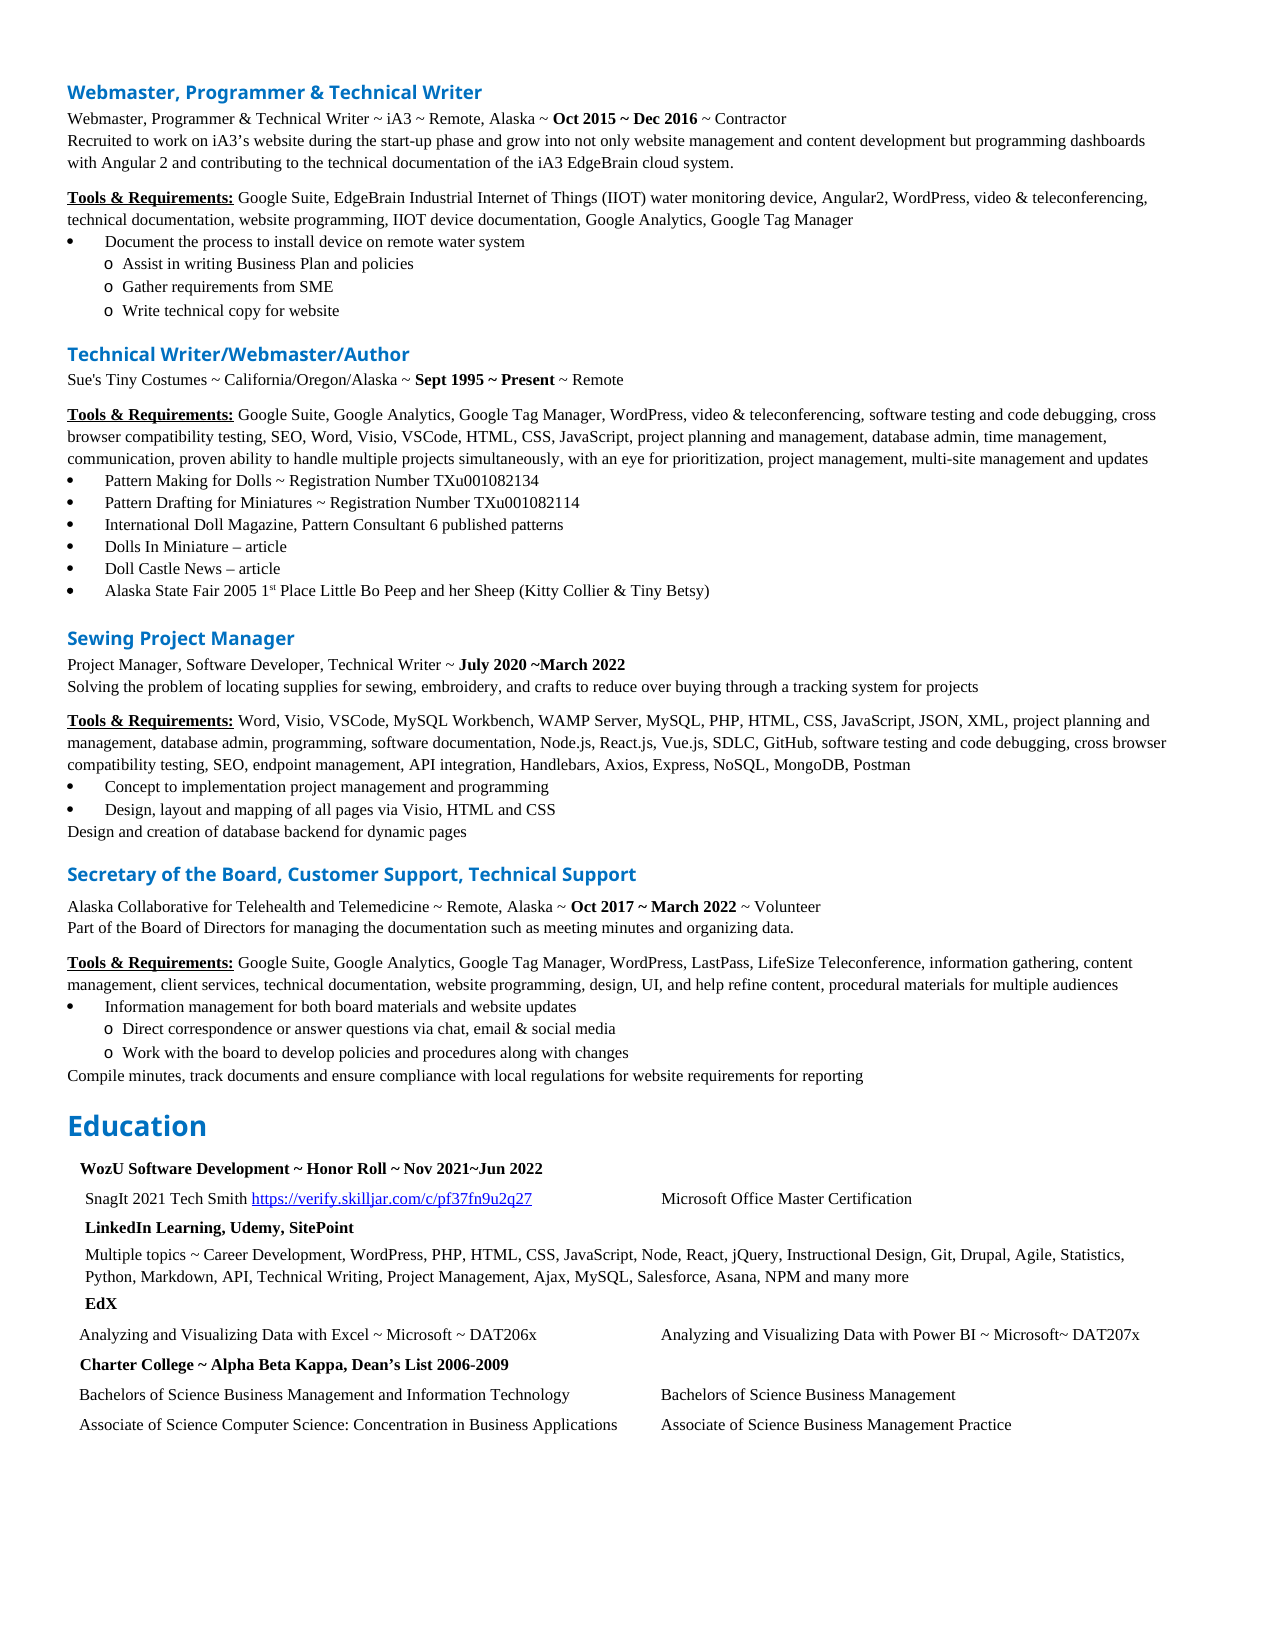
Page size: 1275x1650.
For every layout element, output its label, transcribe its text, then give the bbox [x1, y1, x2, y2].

table_cell Analyzing and Visualizing Data with Power BI ~ Microsoft~ DAT207x [638, 1321, 1191, 1351]
table_cell EdX [56, 1291, 1191, 1321]
table_cell Microsoft Office Master Certification [638, 1185, 1191, 1215]
table_cell SnagIt 2021 Tech Smith https://verify.skilljar.com/c/pf37fn9u2q27 [56, 1185, 637, 1215]
table_cell Associate of Science Business Management Practice [638, 1411, 1191, 1441]
table_cell LinkedIn Learning, Udemy, SitePoint [56, 1215, 1191, 1245]
table_cell Webmaster, Programmer & Technical Writer Webmaster, Programmer & Technical Writer ~ iA3 ~ Remote, Alaska ~ Oct 2015 ~ Dec 2016 ~ Contractor Recruited to work on iA3’s website during the start-up phase and grow into not only website management and content development but programming dashboards with Angular 2 and contributing to the technical documentation of the iA3 EdgeBrain cloud system. Tools & Requirements: Google Suite, EdgeBrain Industrial Internet of Things (IIOT) water monitoring device, Angular2, WordPress, video & teleconferencing, technical documentation, website programming, IIOT device documentation, Google Analytics, Google Tag Manager Document the process to install device on remote water system Assist in writing Business Plan and policies Gather requirements from SME Write technical copy for website [56, 75, 1191, 330]
table_cell Sewing Project Manager Project Manager, Software Developer, Technical Writer ~ July 2020 ~March 2022 Solving the problem of locating supplies for sewing, embroidery, and crafts to reduce over buying through a tracking system for projects Tools & Requirements: Word, Visio, VSCode, MySQL Workbench, WAMP Server, MySQL, PHP, HTML, CSS, JavaScript, JSON, XML, project planning and management, database admin, programming, software documentation, Node.js, React.js, Vue.js, SDLC, GitHub, software testing and code debugging, cross browser compatibility testing, SEO, endpoint management, API integration, Handlebars, Axios, Express, NoSQL, MongoDB, Postman Concept to implementation project management and programming Design, layout and mapping of all pages via Visio, HTML and CSS Design and creation of database backend for dynamic pages [56, 615, 1191, 855]
table_cell Bachelors of Science Business Management and Information Technology [56, 1381, 637, 1411]
table_cell Bachelors of Science Business Management [638, 1381, 1191, 1411]
table_cell Charter College ~ Alpha Beta Kappa, Dean’s List 2006-2009 [56, 1351, 1191, 1381]
table_cell Technical Writer/Webmaster/Author Sue's Tiny Costumes ~ California/Oregon/Alaska ~ Sept 1995 ~ Present ~ Remote Tools & Requirements: Google Suite, Google Analytics, Google Tag Manager, WordPress, video & teleconferencing, software testing and code debugging, cross browser compatibility testing, SEO, Word, Visio, VSCode, HTML, CSS, JavaScript, project planning and management, database admin, time management, communication, proven ability to handle multiple projects simultaneously, with an eye for prioritization, project management, multi-site management and updates Pattern Making for Dolls ~ Registration Number TXu001082134 Pattern Drafting for Miniatures ~ Registration Number TXu001082114 International Doll Magazine, Pattern Consultant 6 published patterns Dolls In Miniature – article Doll Castle News – article Alaska State Fair 2005 1st Place Little Bo Peep and her Sheep (Kitty Collier & Tiny Betsy) [56, 330, 1191, 615]
table_cell Secretary of the Board, Customer Support, Technical Support Alaska Collaborative for Telehealth and Telemedicine ~ Remote, Alaska ~ Oct 2017 ~ March 2022 ~ Volunteer Part of the Board of Directors for managing the documentation such as meeting minutes and organizing data. Tools & Requirements: Google Suite, Google Analytics, Google Tag Manager, WordPress, LastPass, LifeSize Teleconference, information gathering, content management, client services, technical documentation, website programming, design, UI, and help refine content, procedural materials for multiple audiences Information management for both board materials and website updates Direct correspondence or answer questions via chat, email & social media Work with the board to develop policies and procedures along with changes Compile minutes, track documents and ensure compliance with local regulations for website requirements for reporting [56, 855, 1191, 1095]
table_cell WozU Software Development ~ Honor Roll ~ Nov 2021~Jun 2022 [56, 1155, 1191, 1185]
table_cell Associate of Science Computer Science: Concentration in Business Applications [56, 1411, 637, 1441]
table_cell Multiple topics ~ Career Development, WordPress, PHP, HTML, CSS, JavaScript, Node, React, jQuery, Instructional Design, Git, Drupal, Agile, Statistics, Python, Markdown, API, Technical Writing, Project Management, Ajax, MySQL, Salesforce, Asana, NPM and many more [56, 1245, 1191, 1291]
table_cell Analyzing and Visualizing Data with Excel ~ Microsoft ~ DAT206x [56, 1321, 637, 1351]
table_cell Education [56, 1095, 1191, 1155]
